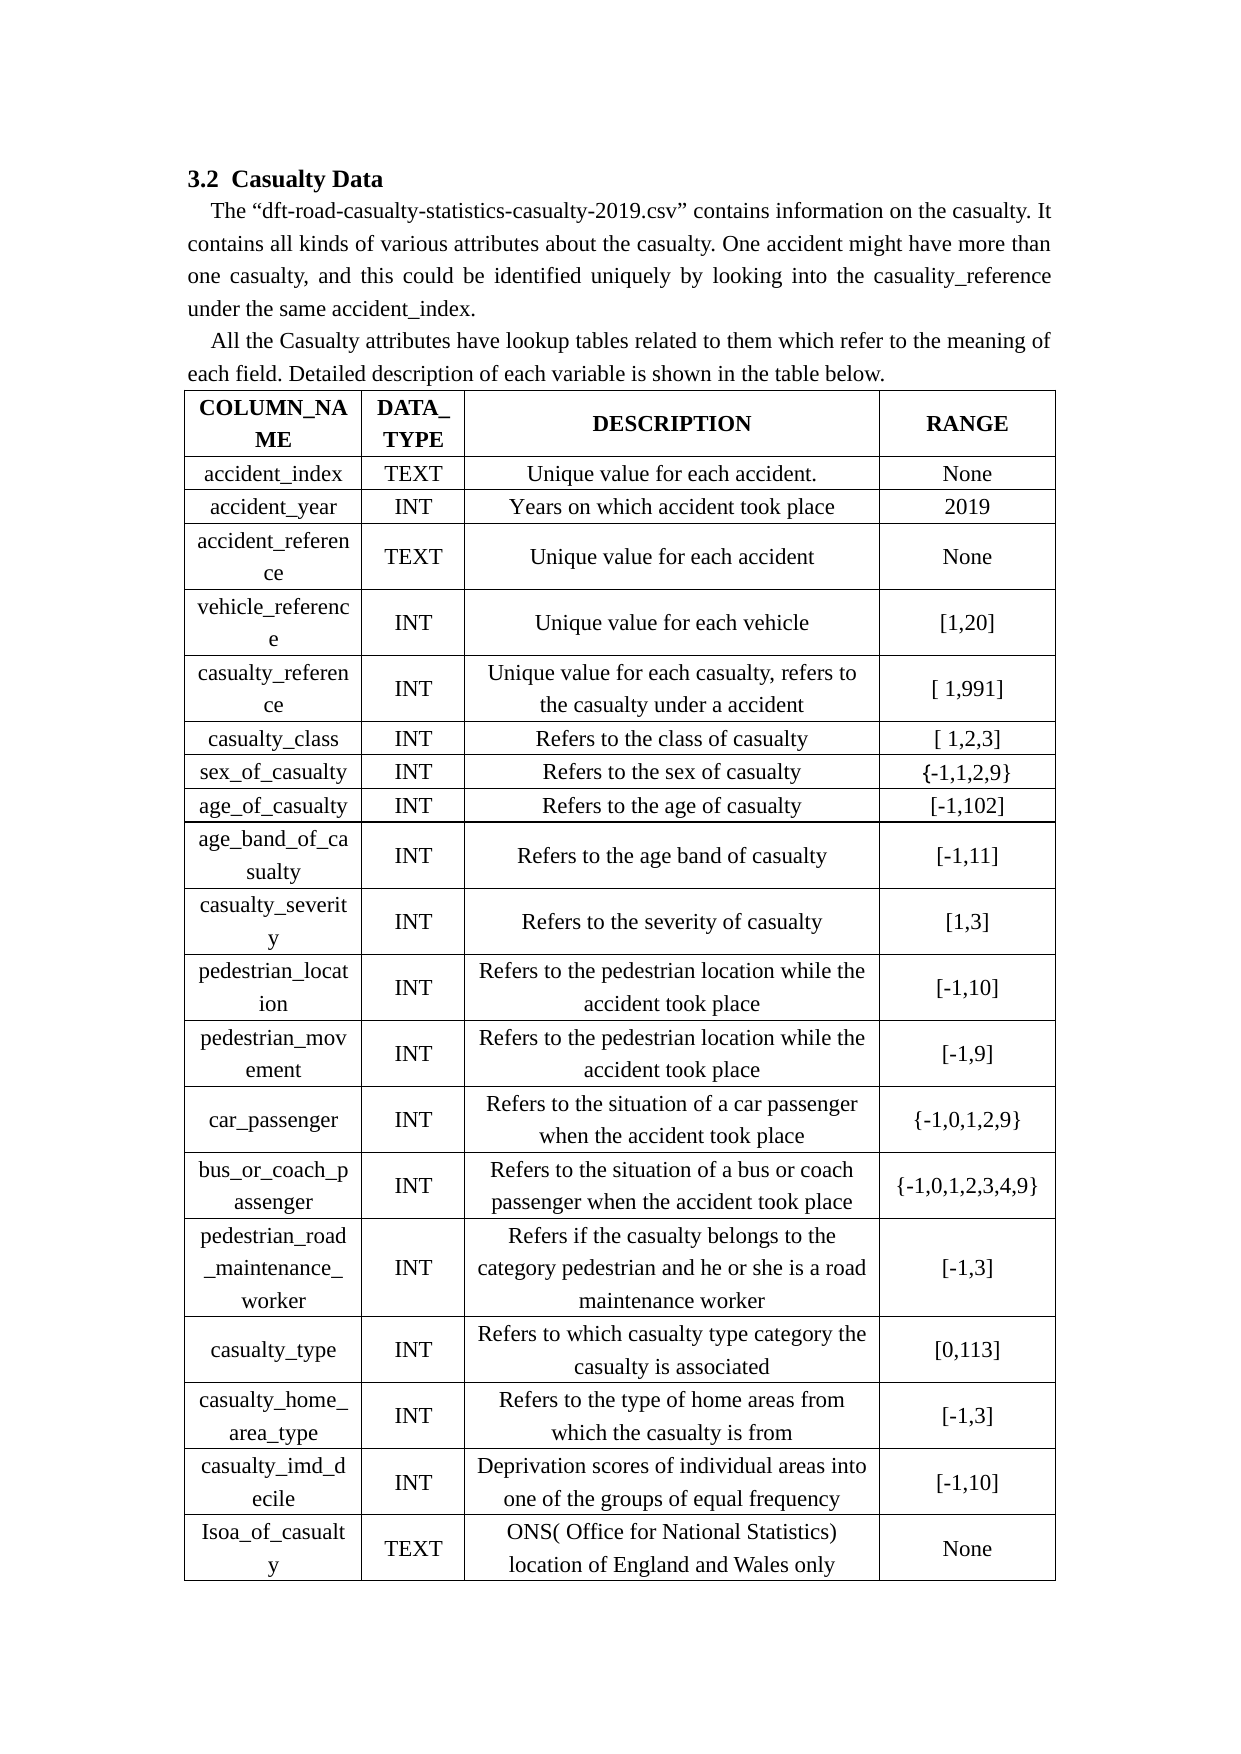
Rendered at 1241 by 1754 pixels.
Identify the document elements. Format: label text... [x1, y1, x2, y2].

table_cell Refers to the class of casualty [465, 722, 879, 754]
text The “dft-road-casualty-statistics-casualty-2019.csv” contains information on the casualty. It contains all kinds of various attributes about the casualty. One accident might have more than one casualty, and this could be identified uniquely by looking into the casuality_reference under the same accident_index. [187, 194, 1053, 324]
table_cell Refers to the sex of casualty [465, 755, 879, 788]
table_cell Unique value for each accident [465, 524, 879, 589]
text All the Casualty attributes have lookup tables related to them which refer to the meaning of each field. Detailed description of each variable is shown in the table below. [187, 324, 1053, 389]
table_cell [-1,3] [880, 1383, 1055, 1448]
table_cell Refers to the pedestrian location while the accident took place [465, 1021, 879, 1086]
table_cell age_band_of_casualty [185, 823, 361, 887]
table_cell Refers to the situation of a bus or coach passenger when the accident took place [465, 1153, 879, 1218]
table_cell casualty_severity [185, 889, 361, 953]
table_cell 2019 [880, 490, 1055, 523]
table_cell accident_index [185, 457, 361, 489]
table_cell Unique value for each casualty, refers to the casualty under a accident [465, 656, 879, 721]
table_cell Refers to the situation of a car passenger when the accident took place [465, 1087, 879, 1152]
table_cell [-1,10] [880, 1449, 1055, 1514]
table_cell INT [362, 490, 464, 523]
table_cell car_passenger [185, 1087, 361, 1152]
table_cell [-1,11] [880, 823, 1055, 887]
table_cell TEXT [362, 457, 464, 489]
table_cell INT [362, 1219, 464, 1316]
table_cell Isoa_of_casualty [185, 1515, 361, 1580]
table_cell {-1,0,1,2,3,4,9} [880, 1153, 1055, 1218]
table_cell INT [362, 656, 464, 721]
table_cell casualty_home_area_type [185, 1383, 361, 1448]
table_cell [1,3] [880, 889, 1055, 953]
table_cell None [880, 457, 1055, 489]
table_cell pedestrian_movement [185, 1021, 361, 1086]
table_header COLUMN_NAME [185, 391, 361, 456]
table_cell INT [362, 1383, 464, 1448]
table_cell Years on which accident took place [465, 490, 879, 523]
table_cell pedestrian_location [185, 955, 361, 1019]
table_cell [-1,10] [880, 955, 1055, 1019]
table_cell INT [362, 755, 464, 788]
table_cell Refers to the type of home areas from which the casualty is from [465, 1383, 879, 1448]
table_cell [ 1,991] [880, 656, 1055, 721]
table_cell [-1,9] [880, 1021, 1055, 1086]
table_cell sex_of_casualty [185, 755, 361, 788]
table_cell Refers to which casualty type category the casualty is associated [465, 1317, 879, 1382]
table_cell bus_or_coach_passenger [185, 1153, 361, 1218]
table_cell INT [362, 1153, 464, 1218]
table_cell TEXT [362, 1515, 464, 1580]
table_cell INT [362, 955, 464, 1019]
text 3.2 Casualty Data [187, 162, 1053, 194]
table_cell accident_year [185, 490, 361, 523]
table_cell Refers to the age band of casualty [465, 823, 879, 887]
table_cell TEXT [362, 524, 464, 589]
table_cell INT [362, 1087, 464, 1152]
table_cell casualty_reference [185, 656, 361, 721]
table_cell ONS( Office for National Statistics) location of England and Wales only [465, 1515, 879, 1580]
table_cell Unique value for each accident. [465, 457, 879, 489]
table_cell None [880, 1515, 1055, 1580]
table_cell Refers to the severity of casualty [465, 889, 879, 953]
table_cell age_of_casualty [185, 789, 361, 821]
table_cell INT [362, 1317, 464, 1382]
table_cell Refers if the casualty belongs to the category pedestrian and he or she is a road maintenance worker [465, 1219, 879, 1316]
table_cell None [880, 524, 1055, 589]
table_cell casualty_class [185, 722, 361, 754]
table_cell INT [362, 722, 464, 754]
table_cell accident_reference [185, 524, 361, 589]
table_cell [1,20] [880, 590, 1055, 655]
table_cell INT [362, 889, 464, 953]
table_cell casualty_imd_decile [185, 1449, 361, 1514]
table_cell INT [362, 789, 464, 821]
table_cell {-1,1,2,9} [880, 755, 1055, 788]
table_cell INT [362, 1449, 464, 1514]
table_cell casualty_type [185, 1317, 361, 1382]
table_cell Deprivation scores of individual areas into one of the groups of equal frequency [465, 1449, 879, 1514]
table_cell INT [362, 590, 464, 655]
table_cell INT [362, 823, 464, 887]
table_cell [-1,3] [880, 1219, 1055, 1316]
table_cell pedestrian_road_maintenance_worker [185, 1219, 361, 1316]
table_cell vehicle_reference [185, 590, 361, 655]
table_cell Refers to the age of casualty [465, 789, 879, 821]
table_cell {-1,0,1,2,9} [880, 1087, 1055, 1152]
table_cell Unique value for each vehicle [465, 590, 879, 655]
table_header DATA_TYPE [362, 391, 464, 456]
table_header DESCRIPTION [465, 391, 879, 456]
table_cell [ 1,2,3] [880, 722, 1055, 754]
table_cell INT [362, 1021, 464, 1086]
table_cell [-1,102] [880, 789, 1055, 821]
table_cell Refers to the pedestrian location while the accident took place [465, 955, 879, 1019]
table_header RANGE [880, 391, 1055, 456]
table_cell [0,113] [880, 1317, 1055, 1382]
